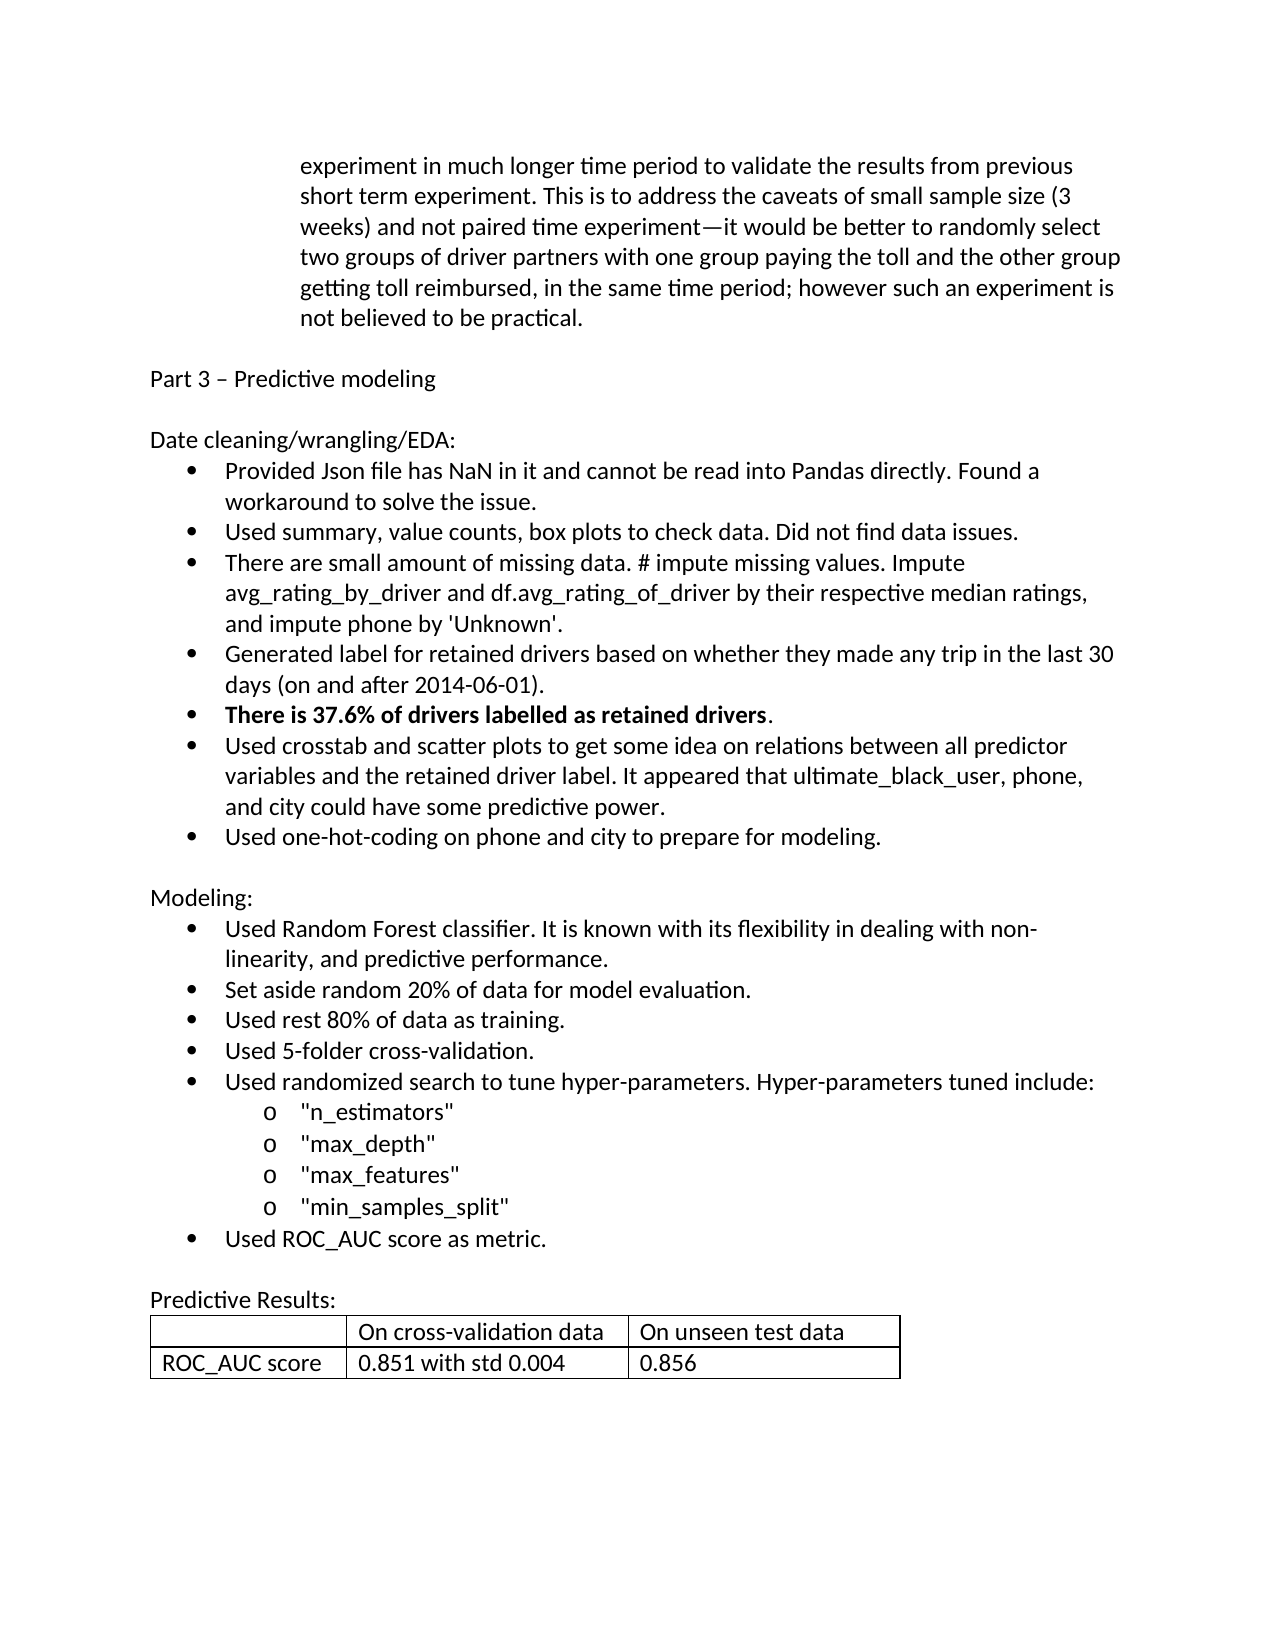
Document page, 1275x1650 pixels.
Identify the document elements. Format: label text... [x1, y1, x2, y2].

text Predictive Results: [150, 1284, 1125, 1315]
list Provided Json file has NaN in it and cannot be read into Pandas directly. Found a workaround to solve the issue. [187, 455, 1125, 516]
list Used rest 80% of data as training. [187, 1004, 1125, 1035]
table_cell 0.851 with std 0.004 [347, 1348, 628, 1378]
list "max_depth" [262, 1128, 1125, 1160]
table_cell 0.856 [629, 1348, 899, 1378]
list "min_samples_split" [262, 1191, 1125, 1223]
list Used randomized search to tune hyper-parameters. Hyper-parameters tuned include: [187, 1066, 1125, 1096]
list "n_estimators" [262, 1096, 1125, 1128]
list Used summary, value counts, box plots to check data. Did not find data issues. [187, 516, 1125, 547]
list Used Random Forest classifier. It is known with its flexibility in dealing with non-linearity, and predictive performance. [187, 913, 1125, 974]
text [300, 150, 1125, 333]
list Used 5-folder cross-validation. [187, 1035, 1125, 1066]
table_header On cross-validation data [347, 1316, 628, 1346]
list There is 37.6% of drivers labelled as retained drivers. [187, 699, 1125, 730]
table_header [151, 1316, 346, 1346]
list There are small amount of missing data. # impute missing values. Impute avg_rating_by_driver and df.avg_rating_of_driver by their respective median ratings, and impute phone by 'Unknown'. [187, 547, 1125, 638]
list "max_features" [262, 1160, 1125, 1191]
list Used crosstab and scatter plots to get some idea on relations between all predictor variables and the retained driver label. It appeared that ultimate_black_user, phone, and city could have some predictive power. [187, 730, 1125, 821]
text Date cleaning/wrangling/EDA: [150, 425, 1125, 455]
table_cell ROC_AUC score [151, 1348, 346, 1378]
list Used ROC_AUC score as metric. [187, 1223, 1125, 1254]
list Generated label for retained drivers based on whether they made any trip in the last 30 days (on and after 2014-06-01). [187, 638, 1125, 699]
table_header On unseen test data [629, 1316, 899, 1346]
text Part 3 – Predictive modeling [150, 364, 1125, 394]
text Modeling: [150, 882, 1125, 913]
list Set aside random 20% of data for model evaluation. [187, 974, 1125, 1004]
list Used one-hot-coding on phone and city to prepare for modeling. [187, 821, 1125, 852]
